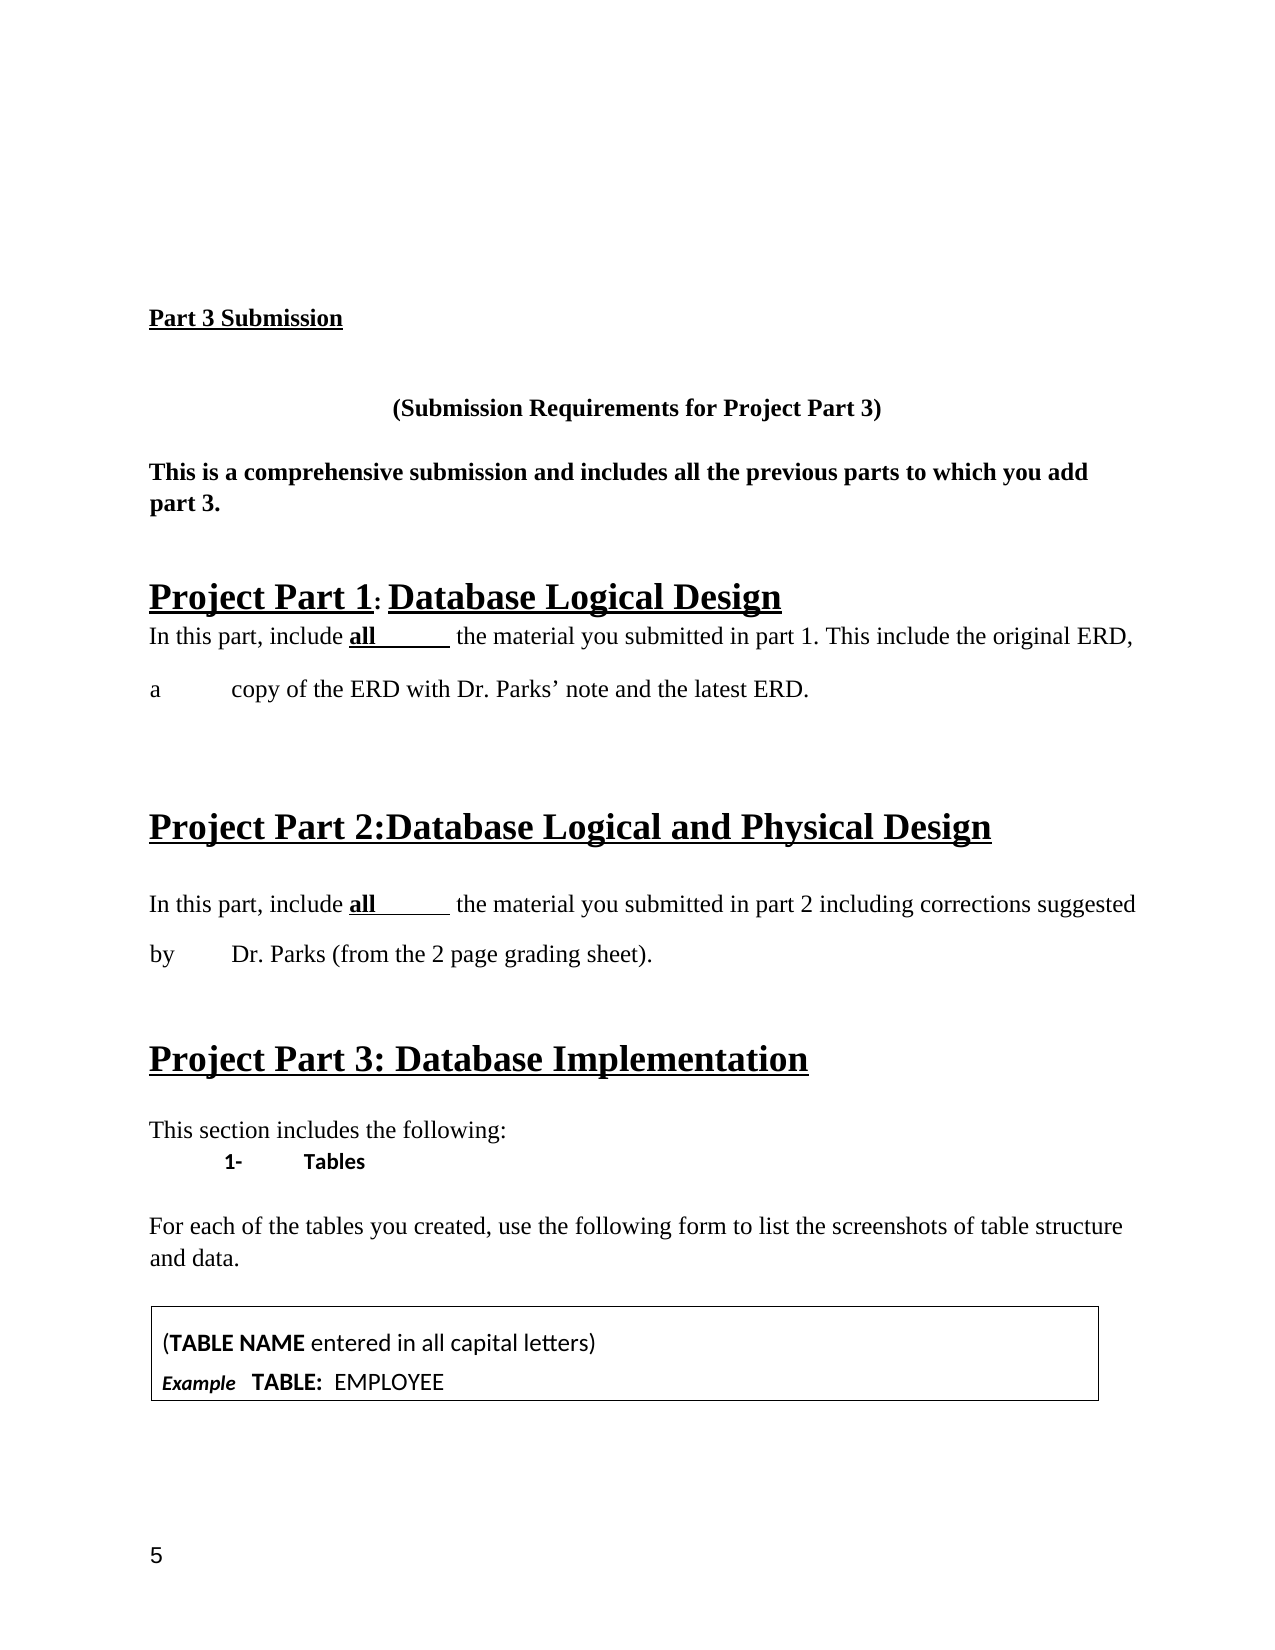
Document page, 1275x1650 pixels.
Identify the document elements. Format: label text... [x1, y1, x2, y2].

table_header (​TABLE NAME​ entered in all capital letters) Example​ ​ ​TABLE: ​EMPLOYEE [152, 1307, 1098, 1399]
subtitle Project Part 1:​ Database Logical Design​ [148, 574, 1140, 617]
subtitle Project Part 3: Database Implementation [148, 1036, 1140, 1079]
text This is a comprehensive submission and includes all the previous parts to which you add part 3. [148, 457, 1140, 517]
text For each of the tables you created, use the following form to list the screenshots of table structure and data. [148, 1211, 1140, 1272]
text In this part, include all​ the material you submitted in part 2 including corrections suggested by​ Dr. Parks (from the 2 page grading sheet). [148, 889, 1140, 970]
text This section includes the following: [148, 1115, 1140, 1143]
text Part 3 Submission [148, 303, 1140, 332]
text (Submission Requirements for Project Part 3) [150, 393, 1124, 421]
text In this part, include all​ the material you submitted in part 1. This include the original ERD, a​ copy of the ERD with Dr. Parks’ note and the latest ERD. [148, 621, 1140, 704]
subtitle Project Part 2:Database Logical and Physical Design [148, 805, 1140, 848]
list Tables [223, 1147, 1140, 1176]
